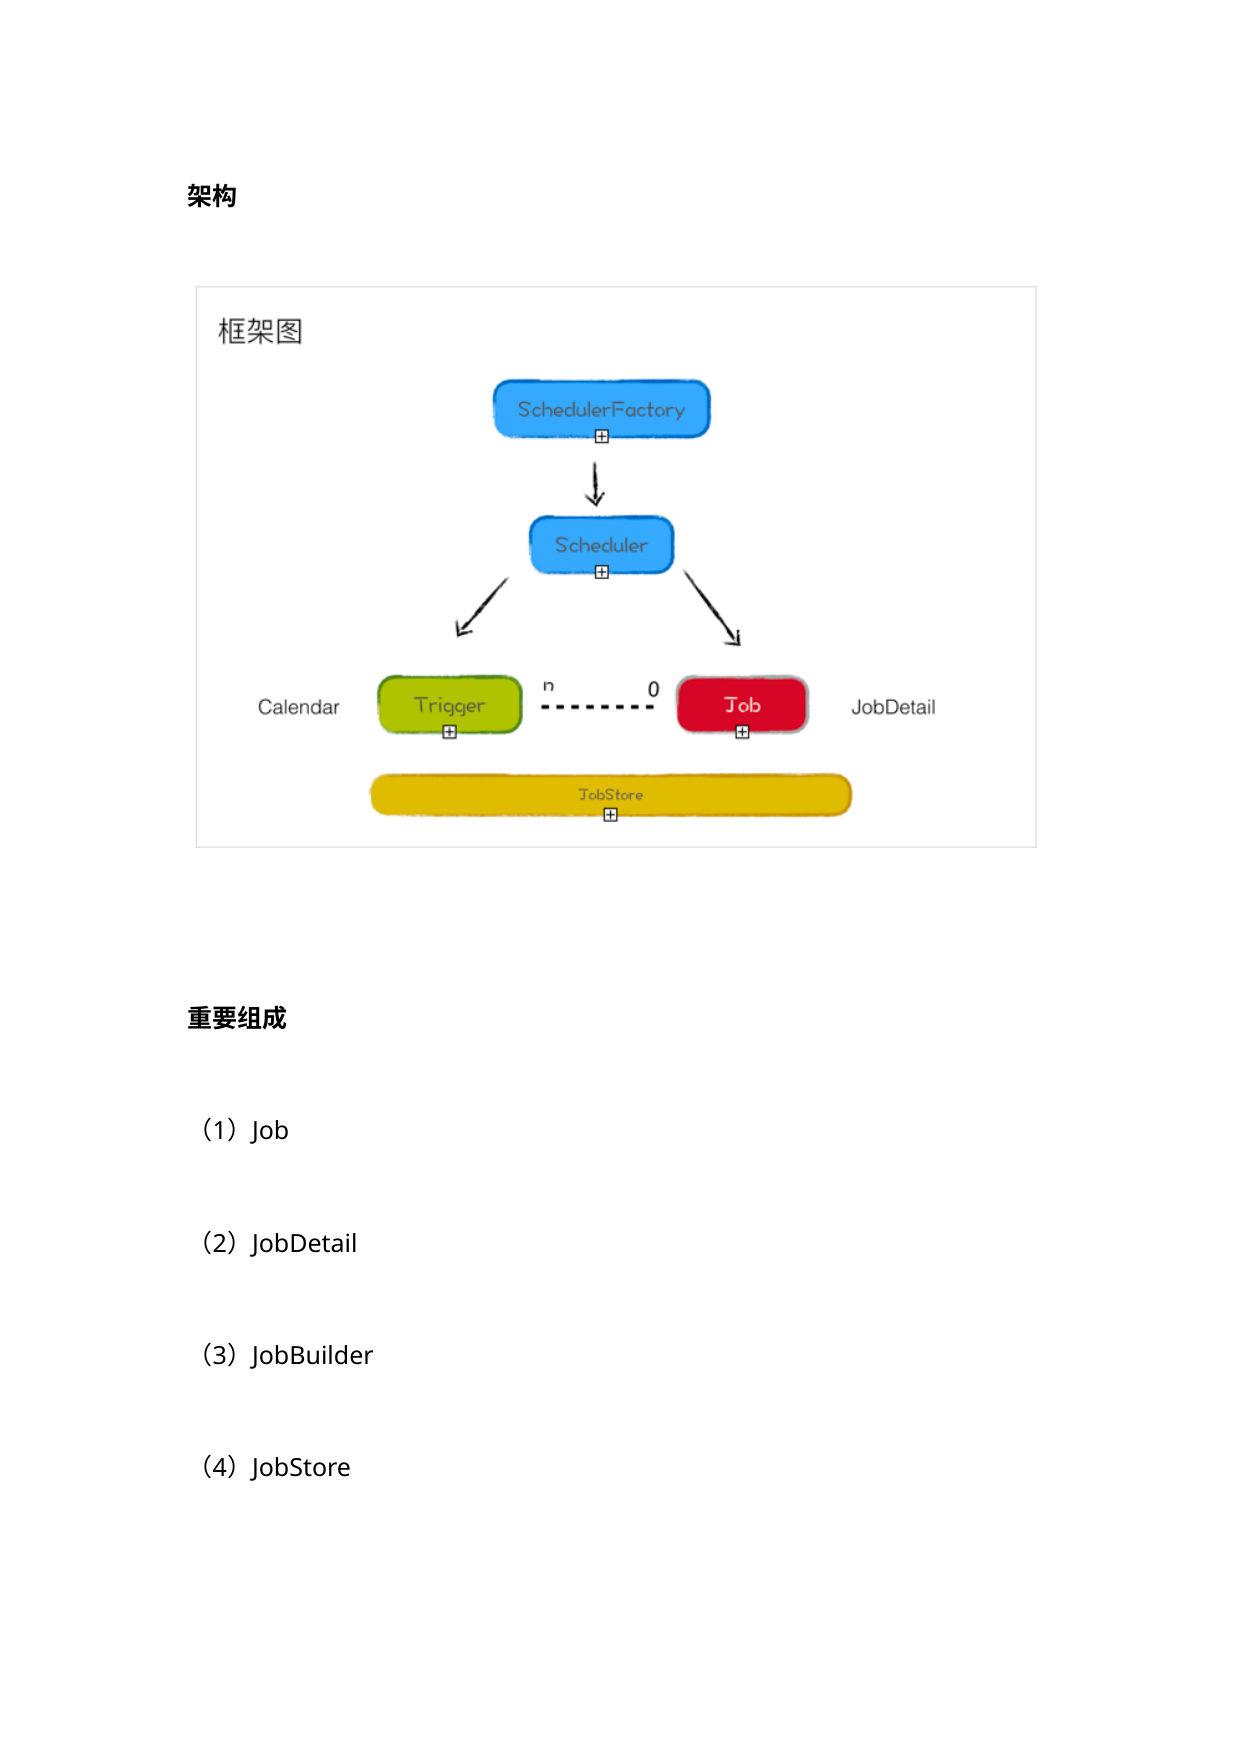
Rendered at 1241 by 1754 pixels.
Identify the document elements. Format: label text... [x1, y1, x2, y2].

subtitle 架构 [187, 162, 1053, 227]
text （4）JobStore [187, 1433, 1053, 1498]
text （3）JobBuilder [187, 1321, 1053, 1386]
picture [187, 275, 1053, 858]
subtitle 重要组成 [187, 984, 1053, 1049]
text （1）Job [187, 1096, 1053, 1161]
text （2）JobDetail [187, 1209, 1053, 1274]
